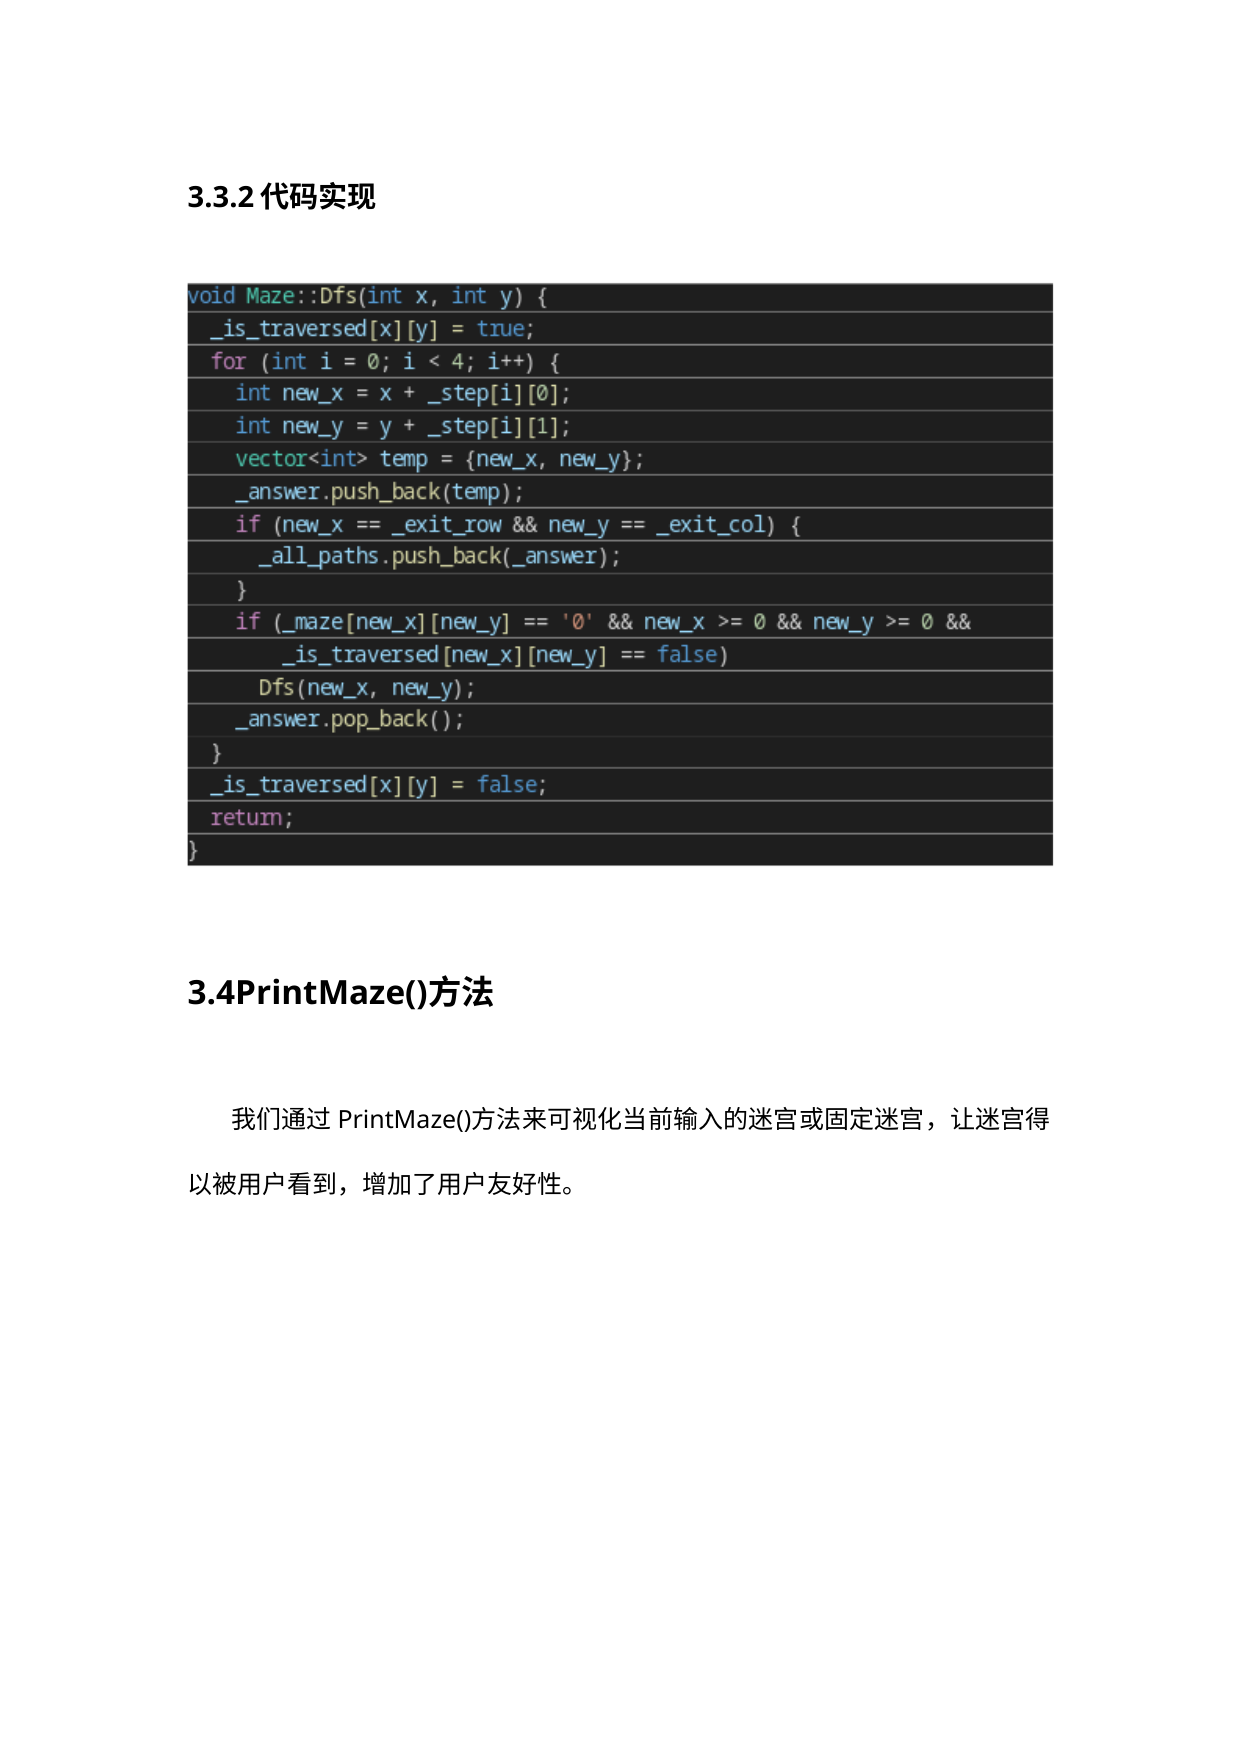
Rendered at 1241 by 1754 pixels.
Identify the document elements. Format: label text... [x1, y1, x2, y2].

subtitle 3.3.2代码实现 [187, 162, 1053, 227]
subtitle 3.4PrintMaze()方法 [187, 958, 1053, 1023]
text 我们通过PrintMaze()方法来可视化当前输入的迷宫或固定迷宫，让迷宫得以被用户看到，增加了用户友好性。 [187, 1085, 1053, 1215]
